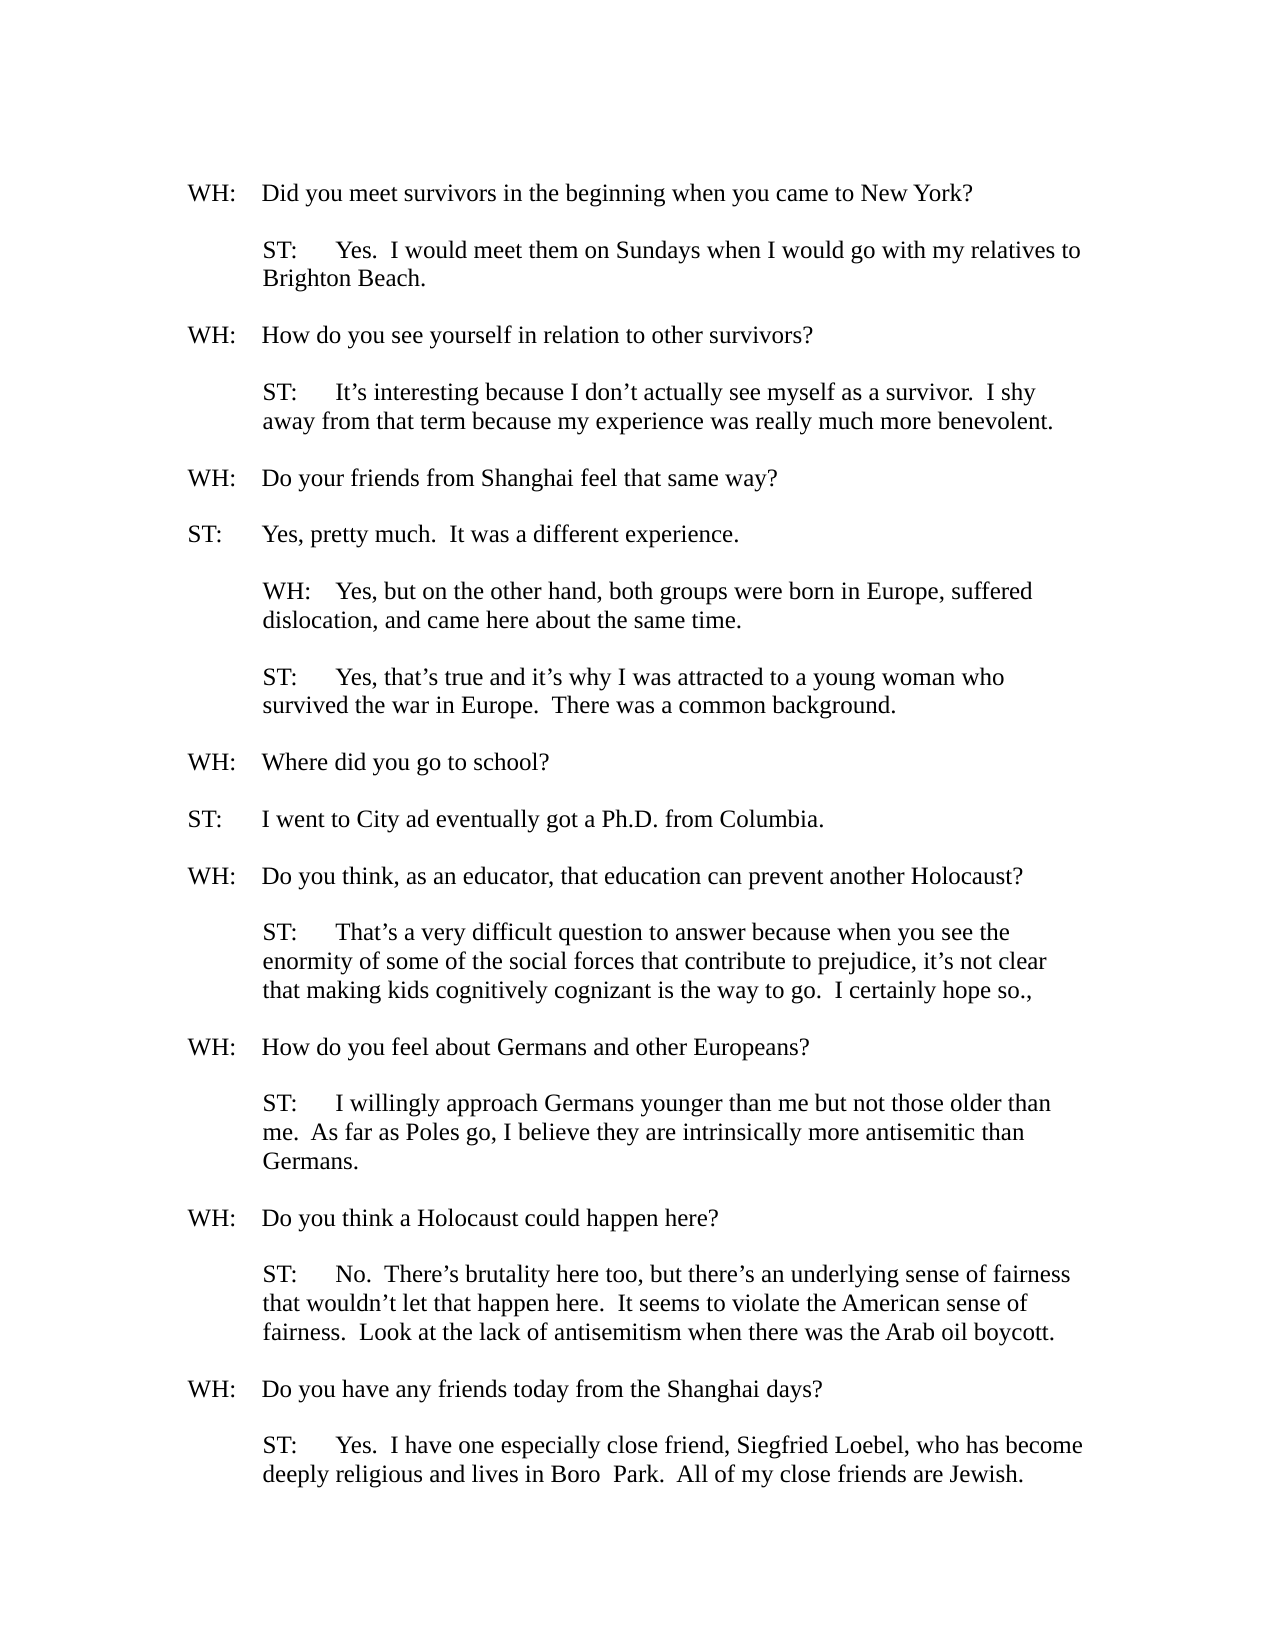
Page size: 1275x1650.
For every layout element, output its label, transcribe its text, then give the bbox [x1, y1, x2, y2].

text WH: How do you feel about Germans and other Europeans? [187, 1099, 1087, 1127]
text WH: Do you have any friends today from the Shanghai days? [187, 1444, 1087, 1472]
text ST: I willingly approach Germans younger than me but not those older than me. As far as Poles go, I believe they are intrinsically more antisemitic than Germans. [262, 1156, 1087, 1242]
text ST: Yes, pretty much. It was a different experience. [187, 581, 1087, 610]
text WH: Yes, but on the other hand, both groups were born in Europe, suffered dislocation, and came here about the same time. [262, 639, 1087, 696]
text ST: I went to City ad eventually got a Ph.D. from Columbia. [187, 869, 1087, 897]
text ST: It’s interesting because I don’t actually see myself as a survivor. I shy away from that term because my experience was really much more benevolent. [262, 437, 1087, 495]
text ST: Yes. I would meet them on Sundays when I would go with my relatives to Brighton Beach. [262, 294, 1087, 351]
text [262, 150, 1087, 207]
text ST: That’s a very difficult question to answer because when you see the enormity of some of the social forces that contribute to prejudice, it’s not clear that making kids cognitively cognizant is the way to go. I certainly hope so., [262, 984, 1087, 1070]
text ST: No. There’s brutality here too, but there’s an underlying sense of fairness that wouldn’t let that happen here. It seems to violate the American sense of fairness. Look at the lack of antisemitism when there was the Arab oil boycott. [262, 1329, 1087, 1415]
text WH: Where did you go to school? [187, 811, 1087, 840]
text WH: Do you think, as an educator, that education can prevent another Holocaust? [187, 926, 1087, 955]
text WH: Did you meet survivors in the beginning when you came to New York? [187, 236, 1087, 265]
text WH: Do your friends from Shanghai feel that same way? [187, 524, 1087, 552]
text WH: Do you think a Holocaust could happen here? [187, 1271, 1087, 1300]
text WH: How do you see yourself in relation to other survivors? [187, 380, 1087, 409]
text ST: Yes, that’s true and it’s why I was attracted to a young woman who survived the war in Europe. There was a common background. [262, 725, 1087, 782]
